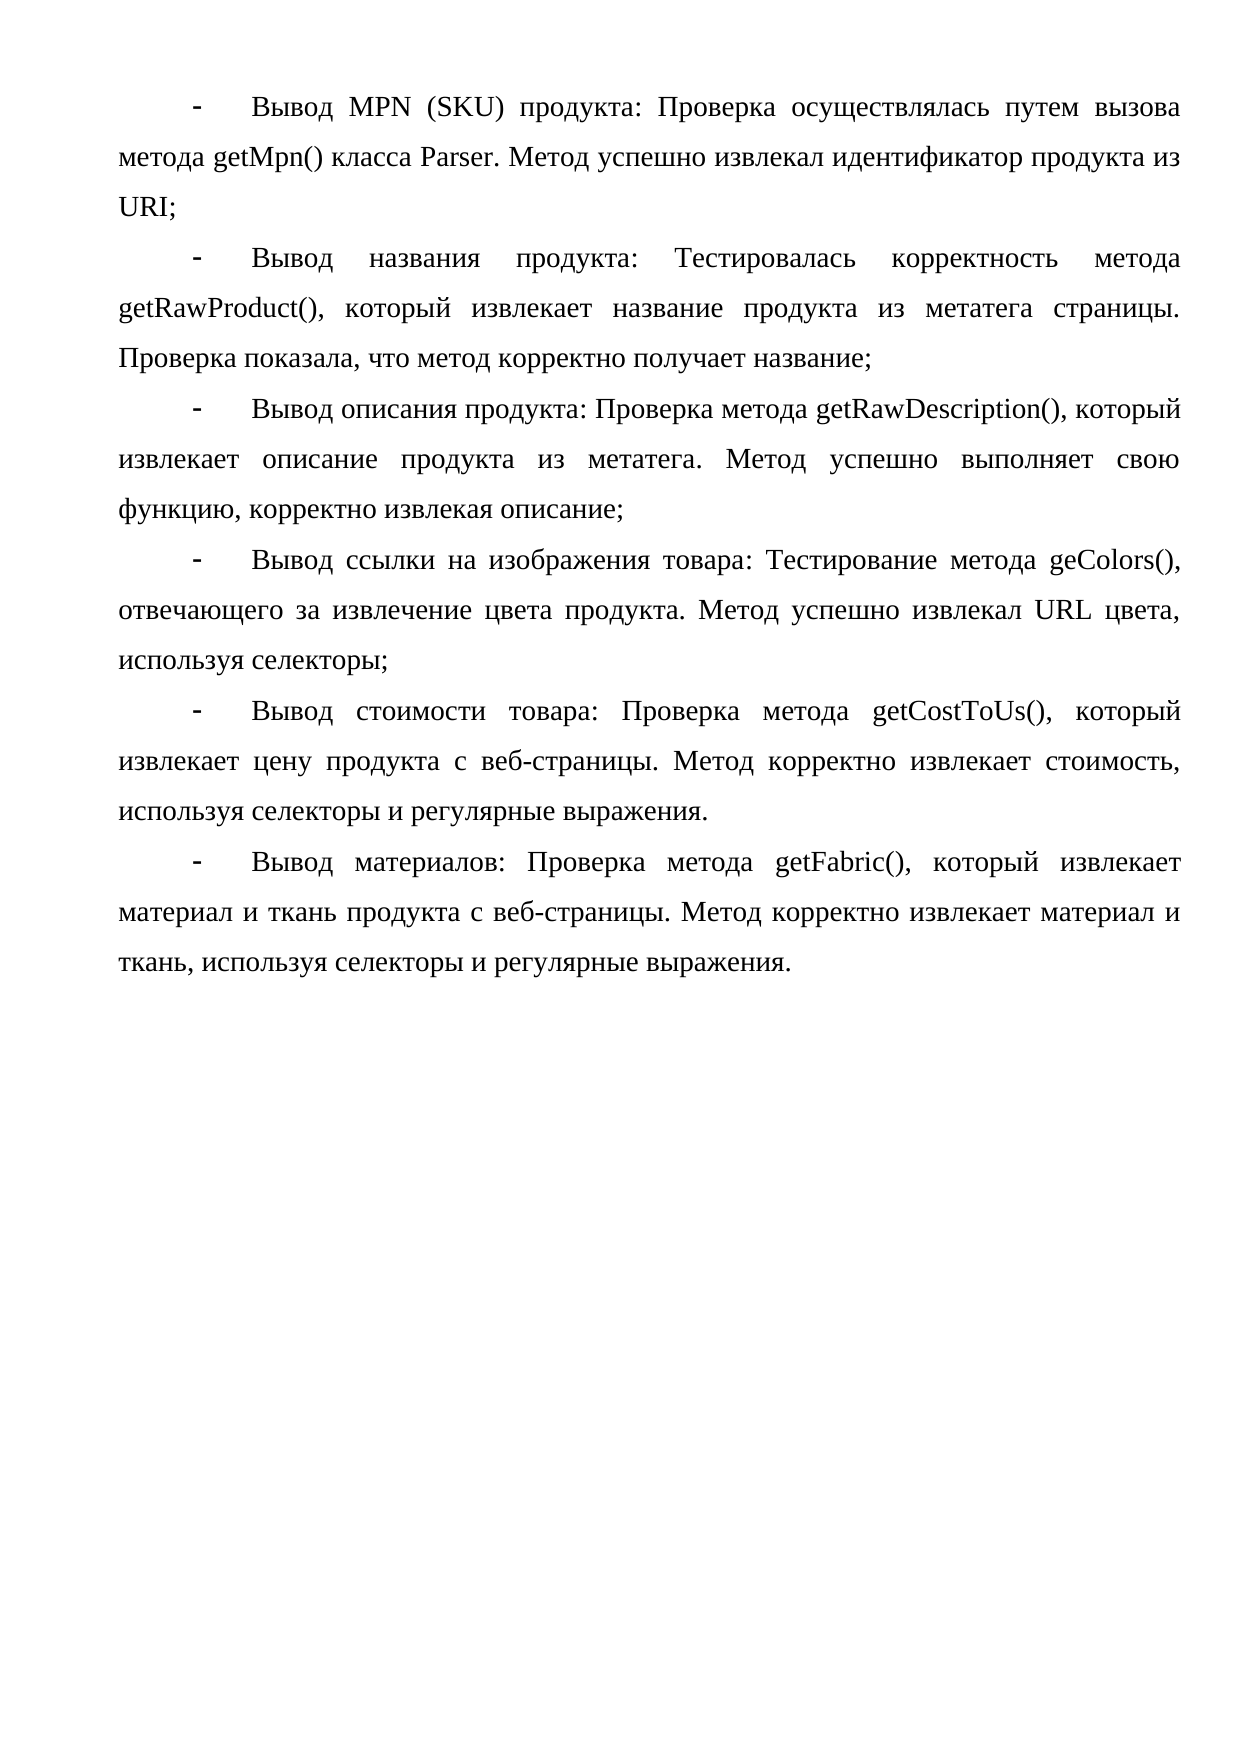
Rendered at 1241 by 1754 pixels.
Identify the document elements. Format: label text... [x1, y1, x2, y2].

list Вывод ссылки на изображения товара: Тестирование метода geColors(), отвечающего за извлечение цвета продукта. Метод успешно извлекал URL цвета, используя селекторы; [118, 542, 1181, 676]
list Вывод названия продукта: Тестировалась корректность метода getRawProduct(), который извлекает название продукта из метатега страницы. Проверка показала, что метод корректно получает название; [118, 240, 1181, 374]
list Вывод материалов: Проверка метода getFabric(), который извлекает материал и ткань продукта с веб-страницы. Метод корректно извлекает материал и ткань, используя селекторы и регулярные выражения. [118, 844, 1181, 978]
list Вывод описания продукта: Проверка метода getRawDescription(), который извлекает описание продукта из метатега. Метод успешно выполняет свою функцию, корректно извлекая описание; [118, 391, 1181, 525]
list Вывод MPN (SKU) продукта: Проверка осуществлялась путем вызова метода getMpn() класса Parser. Метод успешно извлекал идентификатор продукта из URI; [118, 89, 1181, 223]
list Вывод стоимости товара: Проверка метода getCostToUs(), который извлекает цену продукта с веб-страницы. Метод корректно извлекает стоимость, используя селекторы и регулярные выражения. [118, 693, 1181, 827]
